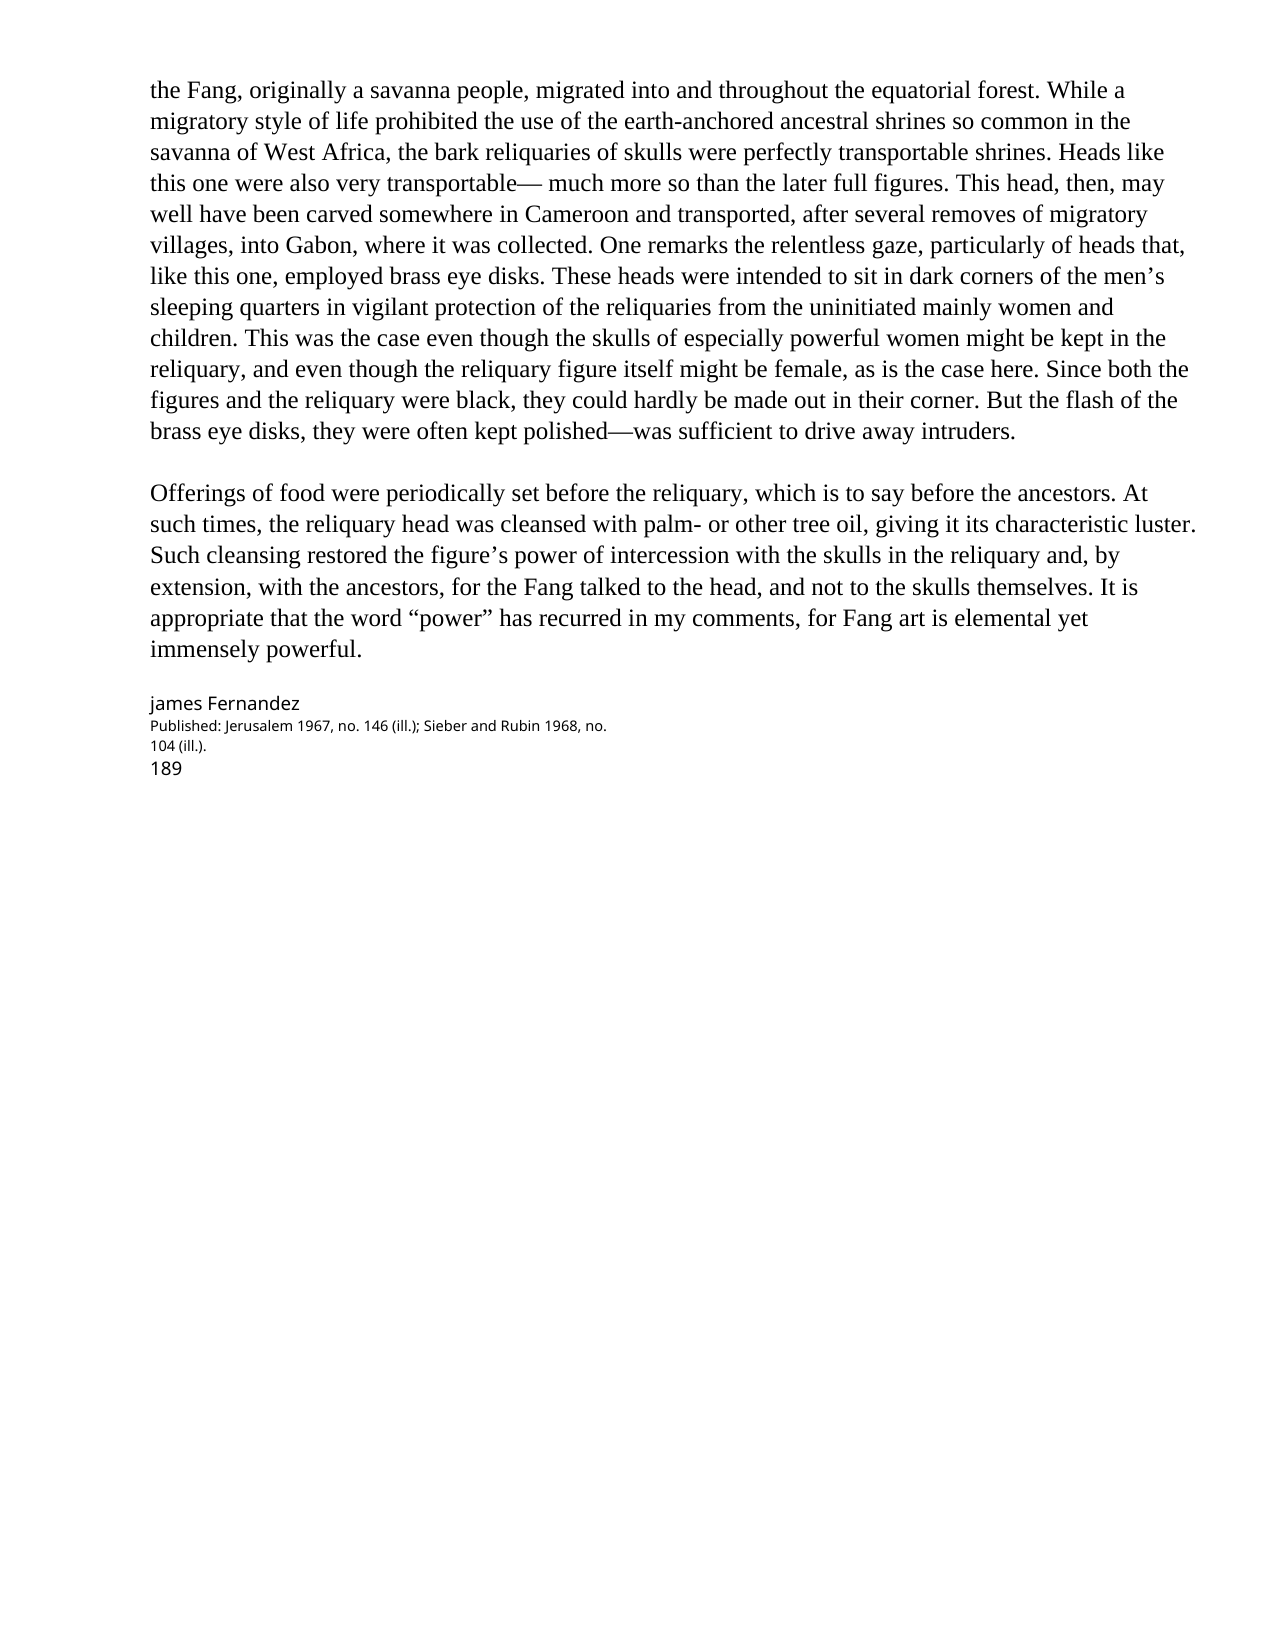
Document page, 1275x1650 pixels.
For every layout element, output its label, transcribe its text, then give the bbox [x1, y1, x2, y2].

text james Fernandez [150, 690, 1200, 716]
text Offerings of food were periodically set before the reliquary, which is to say before the ancestors. At such times, the reliquary head was cleansed with palm- or other tree oil, giving it its characteristic luster. Such cleansing restored the figure’s power of intercession with the skulls in the reliquary and, by [150, 478, 1200, 569]
text Published: Jerusalem 1967, no. 146 (ill.); Sieber and Rubin 1968, no. [150, 716, 1200, 736]
text 189 [150, 756, 1200, 781]
text extension, with the ancestors, for the Fang talked to the head, and not to the skulls themselves. It is appropriate that the word “power” has recurred in my comments, for Fang art is elemental yet immensely powerful. [150, 572, 1200, 662]
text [150, 75, 1200, 445]
text 104 (ill.). [150, 736, 1200, 756]
